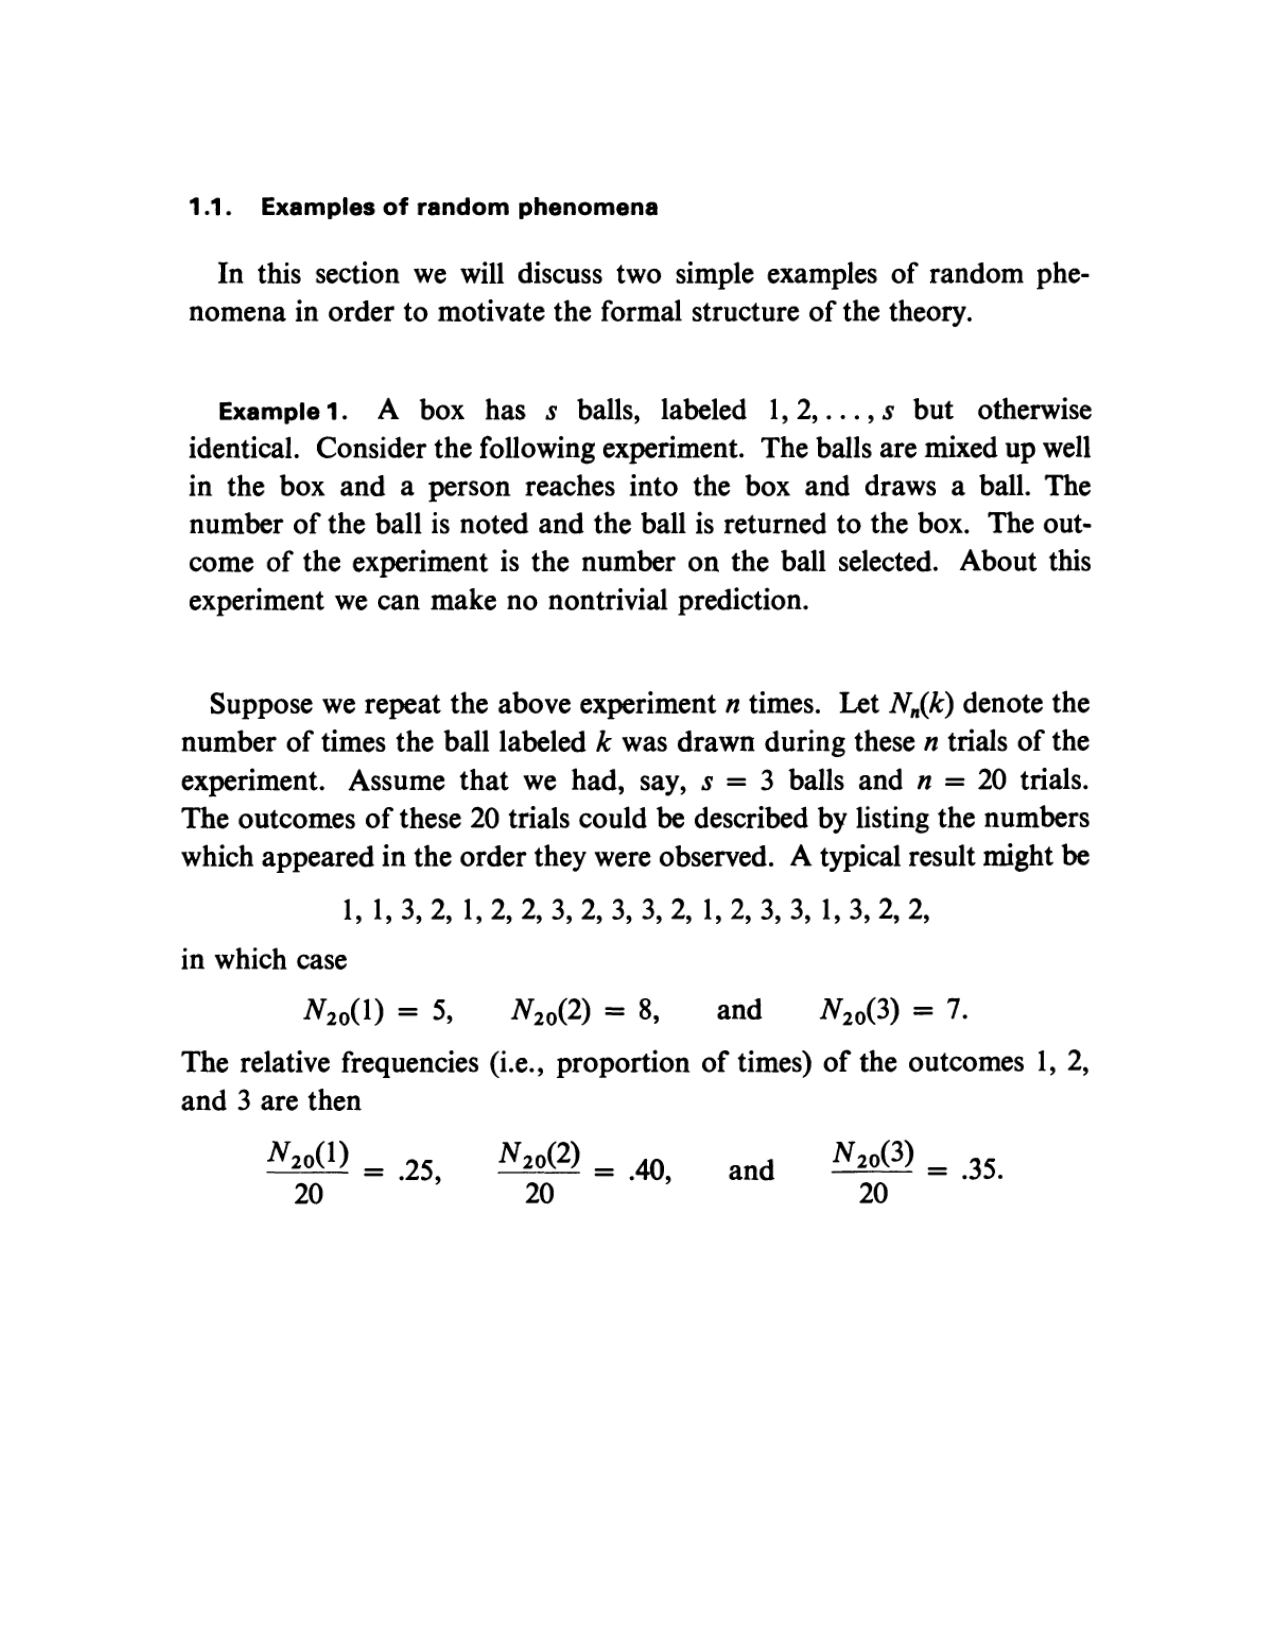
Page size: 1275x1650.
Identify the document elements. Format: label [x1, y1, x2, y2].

picture [177, 396, 1098, 622]
picture [177, 194, 1098, 331]
picture [177, 687, 1098, 1213]
